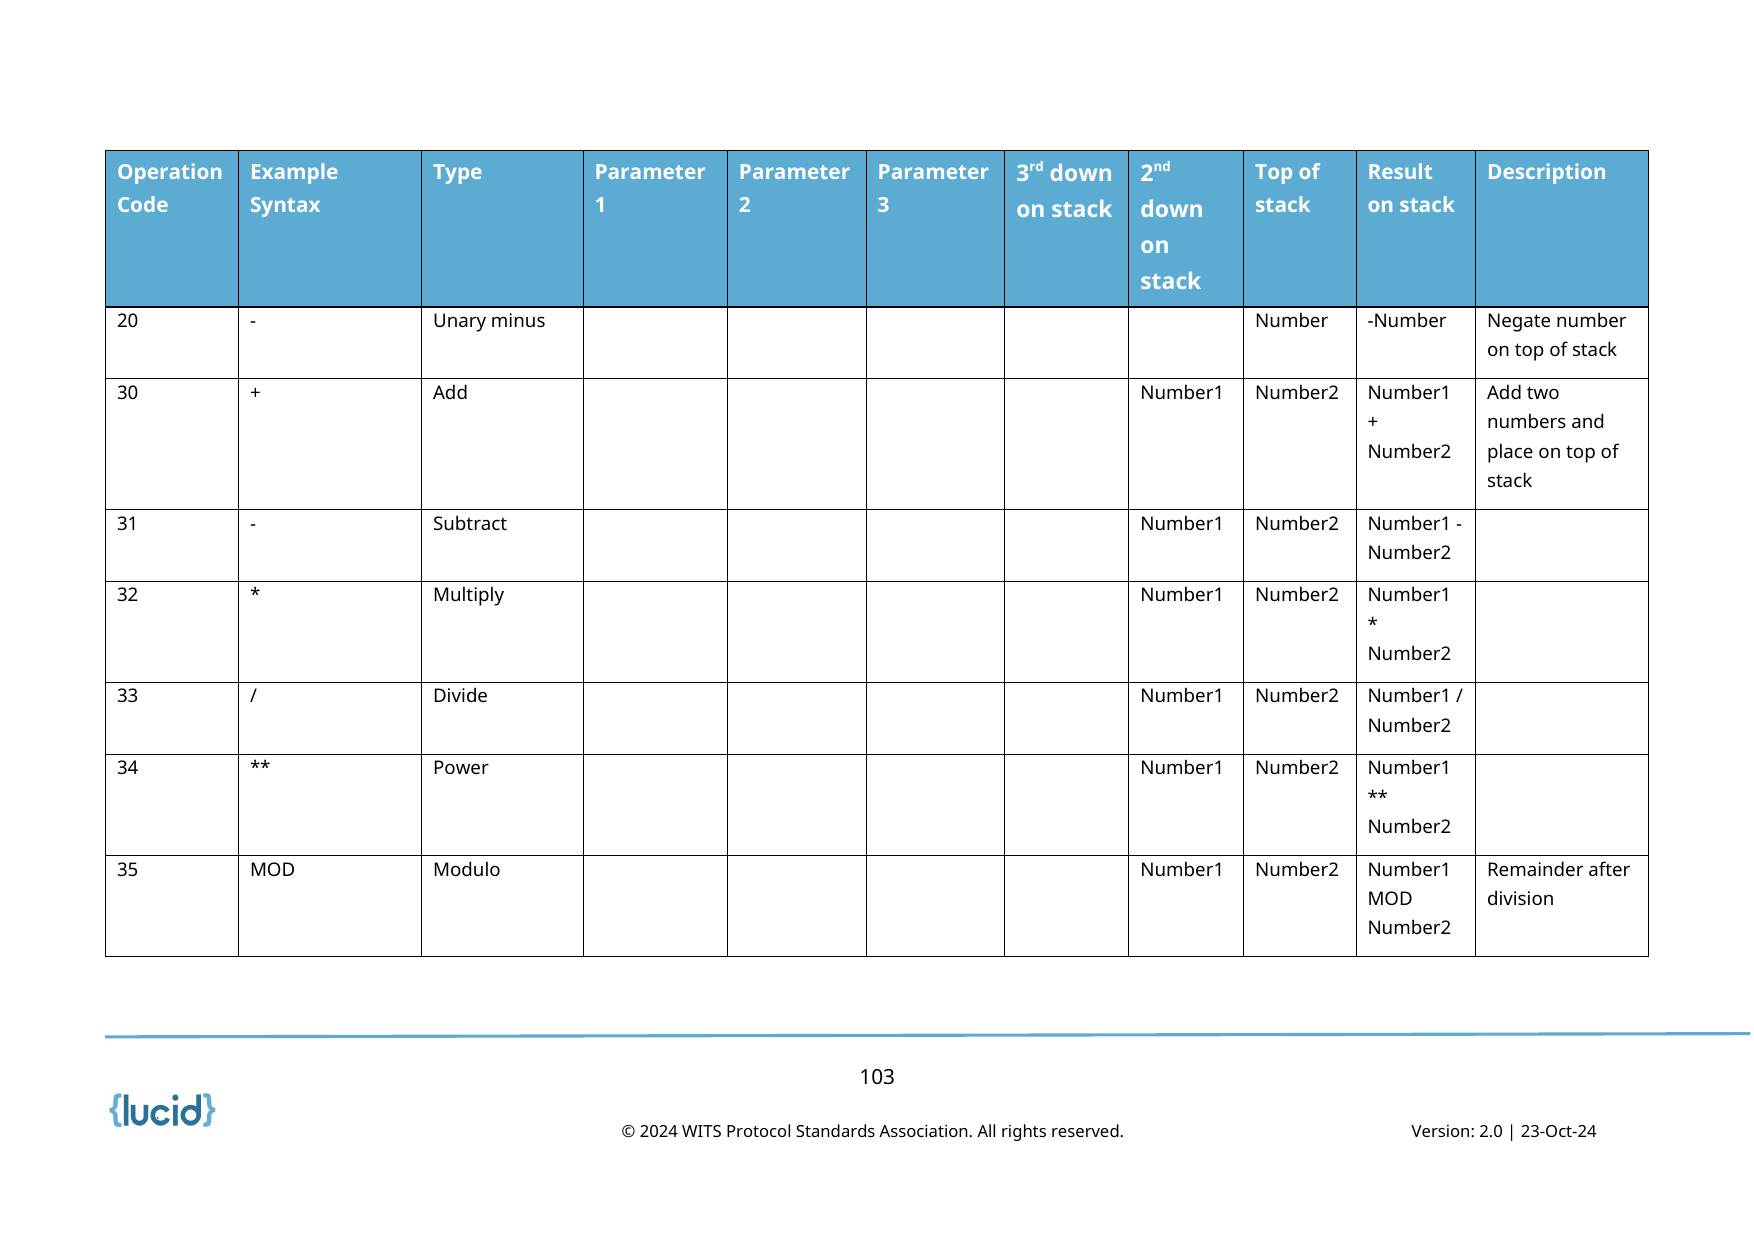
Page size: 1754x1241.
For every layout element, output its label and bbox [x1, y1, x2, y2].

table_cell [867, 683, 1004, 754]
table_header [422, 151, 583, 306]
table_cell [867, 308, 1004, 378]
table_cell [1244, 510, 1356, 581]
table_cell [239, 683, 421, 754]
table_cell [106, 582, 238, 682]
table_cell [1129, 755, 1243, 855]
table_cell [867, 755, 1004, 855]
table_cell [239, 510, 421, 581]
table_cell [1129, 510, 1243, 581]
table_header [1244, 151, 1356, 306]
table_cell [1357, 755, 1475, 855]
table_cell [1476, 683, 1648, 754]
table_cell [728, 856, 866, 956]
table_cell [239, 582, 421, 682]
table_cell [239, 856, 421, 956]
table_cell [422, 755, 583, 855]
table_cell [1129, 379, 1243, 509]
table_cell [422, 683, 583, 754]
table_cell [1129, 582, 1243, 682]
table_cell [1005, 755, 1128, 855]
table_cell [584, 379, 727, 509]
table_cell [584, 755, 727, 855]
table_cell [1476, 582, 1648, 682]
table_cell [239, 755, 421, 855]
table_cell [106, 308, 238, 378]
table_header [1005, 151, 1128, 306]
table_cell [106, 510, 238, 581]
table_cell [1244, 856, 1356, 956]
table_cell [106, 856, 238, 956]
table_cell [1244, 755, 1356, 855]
picture [105, 1087, 218, 1129]
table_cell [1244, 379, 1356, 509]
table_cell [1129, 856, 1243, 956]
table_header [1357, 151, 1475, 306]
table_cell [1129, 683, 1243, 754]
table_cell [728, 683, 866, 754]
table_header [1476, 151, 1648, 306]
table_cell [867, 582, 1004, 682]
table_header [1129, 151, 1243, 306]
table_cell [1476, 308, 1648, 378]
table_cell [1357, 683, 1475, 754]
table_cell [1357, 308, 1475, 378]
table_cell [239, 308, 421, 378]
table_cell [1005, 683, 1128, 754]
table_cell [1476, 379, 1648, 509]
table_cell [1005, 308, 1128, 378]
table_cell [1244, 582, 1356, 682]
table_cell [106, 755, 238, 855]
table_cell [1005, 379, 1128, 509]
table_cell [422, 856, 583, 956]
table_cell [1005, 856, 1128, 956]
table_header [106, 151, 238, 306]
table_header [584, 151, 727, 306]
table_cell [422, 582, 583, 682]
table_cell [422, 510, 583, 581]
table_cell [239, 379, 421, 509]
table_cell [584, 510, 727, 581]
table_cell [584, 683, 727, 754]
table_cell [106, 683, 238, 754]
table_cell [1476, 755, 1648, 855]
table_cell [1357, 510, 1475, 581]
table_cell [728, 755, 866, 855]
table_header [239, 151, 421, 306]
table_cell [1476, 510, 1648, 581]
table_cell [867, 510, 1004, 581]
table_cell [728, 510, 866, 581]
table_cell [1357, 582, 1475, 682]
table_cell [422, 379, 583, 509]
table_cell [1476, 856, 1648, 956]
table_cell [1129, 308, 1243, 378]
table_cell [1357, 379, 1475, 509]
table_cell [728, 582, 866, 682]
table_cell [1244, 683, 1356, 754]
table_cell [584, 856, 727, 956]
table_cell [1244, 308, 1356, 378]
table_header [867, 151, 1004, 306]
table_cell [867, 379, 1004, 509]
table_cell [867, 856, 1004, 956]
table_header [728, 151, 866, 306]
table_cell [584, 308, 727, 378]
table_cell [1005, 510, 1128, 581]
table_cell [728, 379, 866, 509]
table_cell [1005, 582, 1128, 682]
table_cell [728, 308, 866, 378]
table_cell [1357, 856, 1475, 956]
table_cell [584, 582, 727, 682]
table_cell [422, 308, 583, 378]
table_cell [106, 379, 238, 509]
